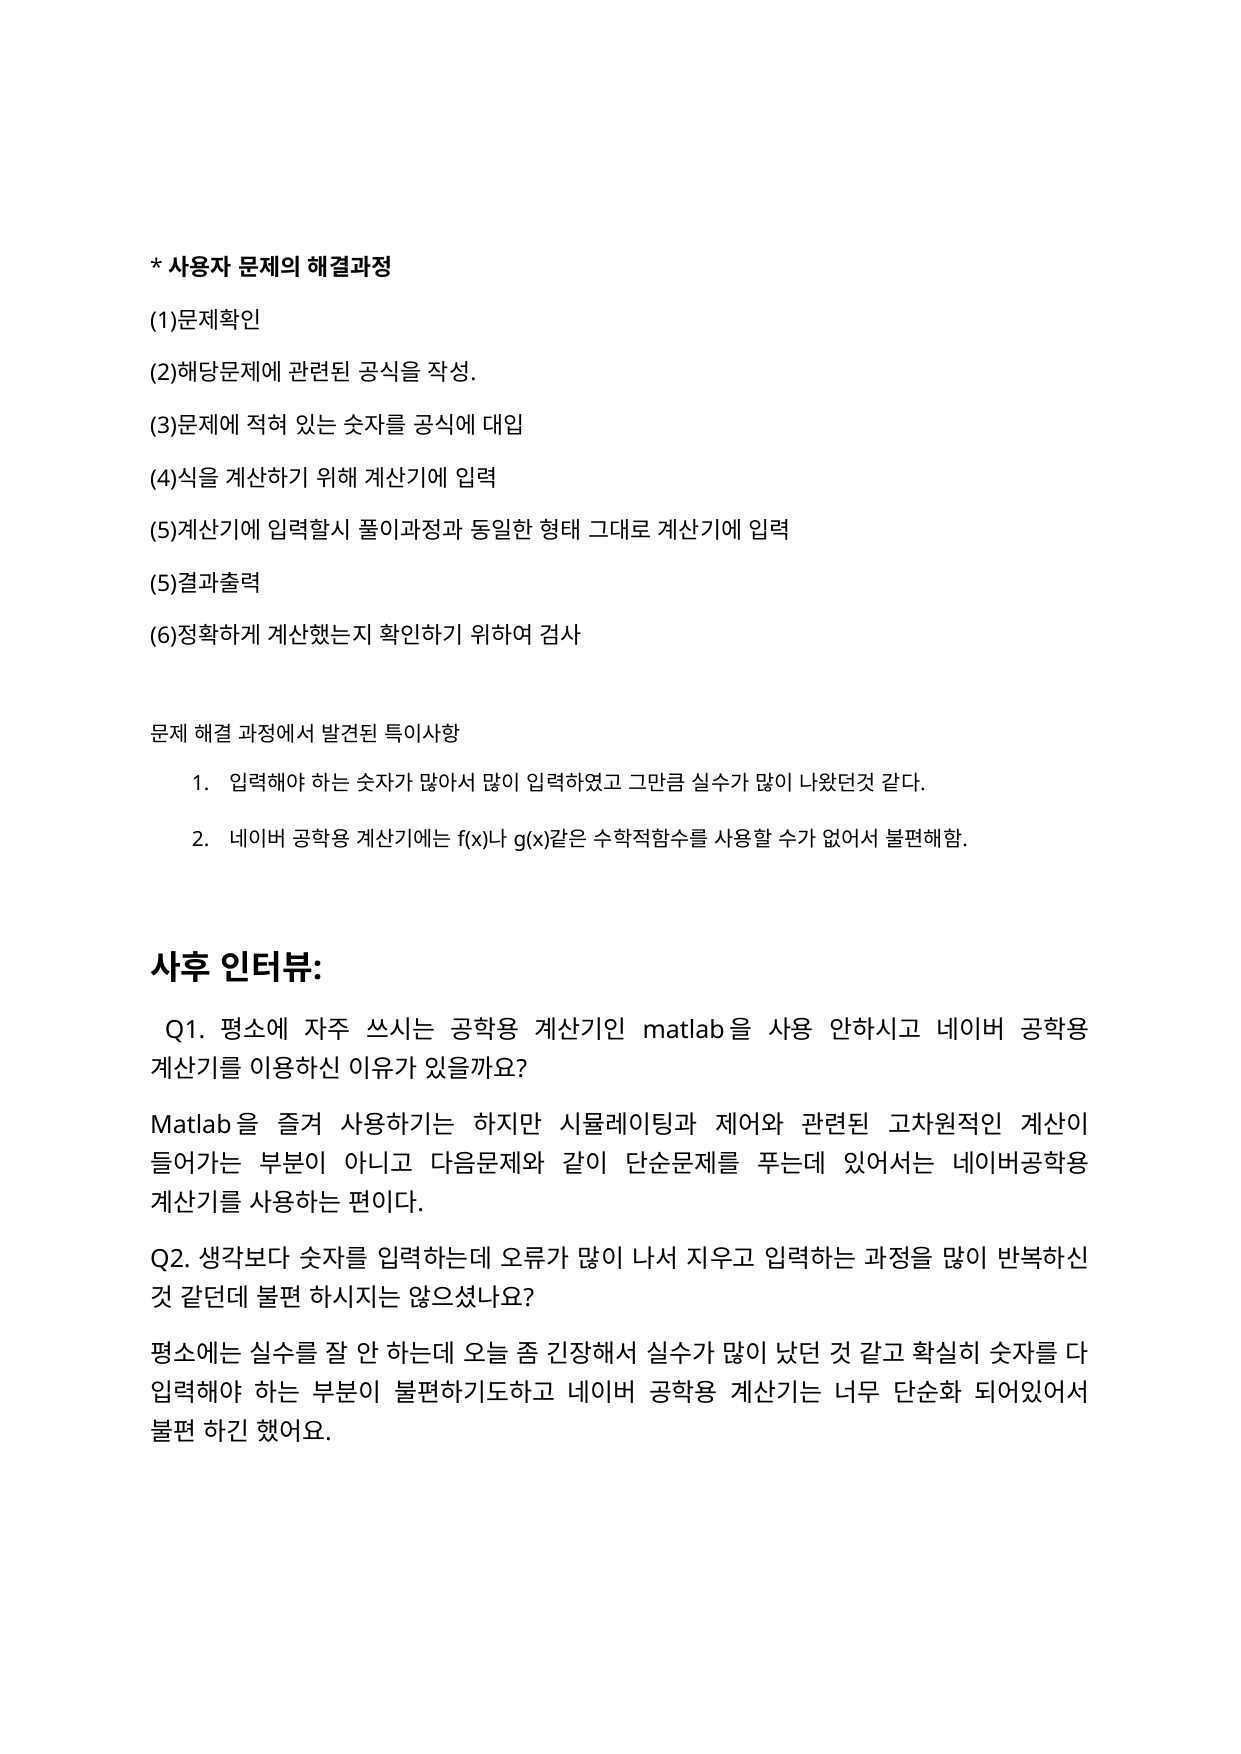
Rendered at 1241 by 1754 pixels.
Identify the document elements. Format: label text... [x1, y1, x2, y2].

list 네이버 공학용 계산기에는 f(x)나 g(x)같은 수학적함수를 사용할 수가 없어서 불편해함. [192, 816, 1090, 855]
list 입력해야 하는 숫자가 많아서 많이 입력하였고 그만큼 실수가 많이 나왔던것 같다. [192, 766, 1090, 797]
text 문제 해결 과정에서 발견된 특이사항 [150, 717, 1090, 747]
text 사후 인터뷰: [150, 941, 1090, 989]
text (3)문제에 적혀 있는 숫자를 공식에 대입 [150, 407, 1090, 440]
text (2)해당문제에 관련된 공식을 작성. [150, 354, 1090, 387]
text Q1. 평소에 자주 쓰시는 공학용 계산기인 matlab을 사용 안하시고 네이버 공학용 계산기를 이용하신 이유가 있을까요? [150, 1010, 1090, 1085]
text * 사용자 문제의 해결과정 [150, 249, 1090, 282]
text (6)정확하게 계산했는지 확인하기 위하여 검사 [150, 617, 1090, 651]
text (4)식을 계산하기 위해 계산기에 입력 [150, 459, 1090, 493]
text Matlab을 즐겨 사용하기는 하지만 시뮬레이팅과 제어와 관련된 고차원적인 계산이 들어가는 부분이 아니고 다음문제와 같이 단순문제를 푸는데 있어서는 네이버공학용 계산기를 사용하는 편이다. [150, 1104, 1090, 1219]
text (5)계산기에 입력할시 풀이과정과 동일한 형태 그대로 계산기에 입력 [150, 512, 1090, 545]
text 평소에는 실수를 잘 안 하는데 오늘 좀 긴장해서 실수가 많이 났던 것 같고 확실히 숫자를 다 입력해야 하는 부분이 불편하기도하고 네이버 공학용 계산기는 너무 단순화 되어있어서 불편 하긴 했어요. [150, 1333, 1090, 1448]
text (1)문제확인 [150, 302, 1090, 335]
text (5)결과출력 [150, 564, 1090, 598]
text Q2. 생각보다 숫자를 입력하는데 오류가 많이 나서 지우고 입력하는 과정을 많이 반복하신 것 같던데 불편 하시지는 않으셨나요? [150, 1238, 1090, 1314]
